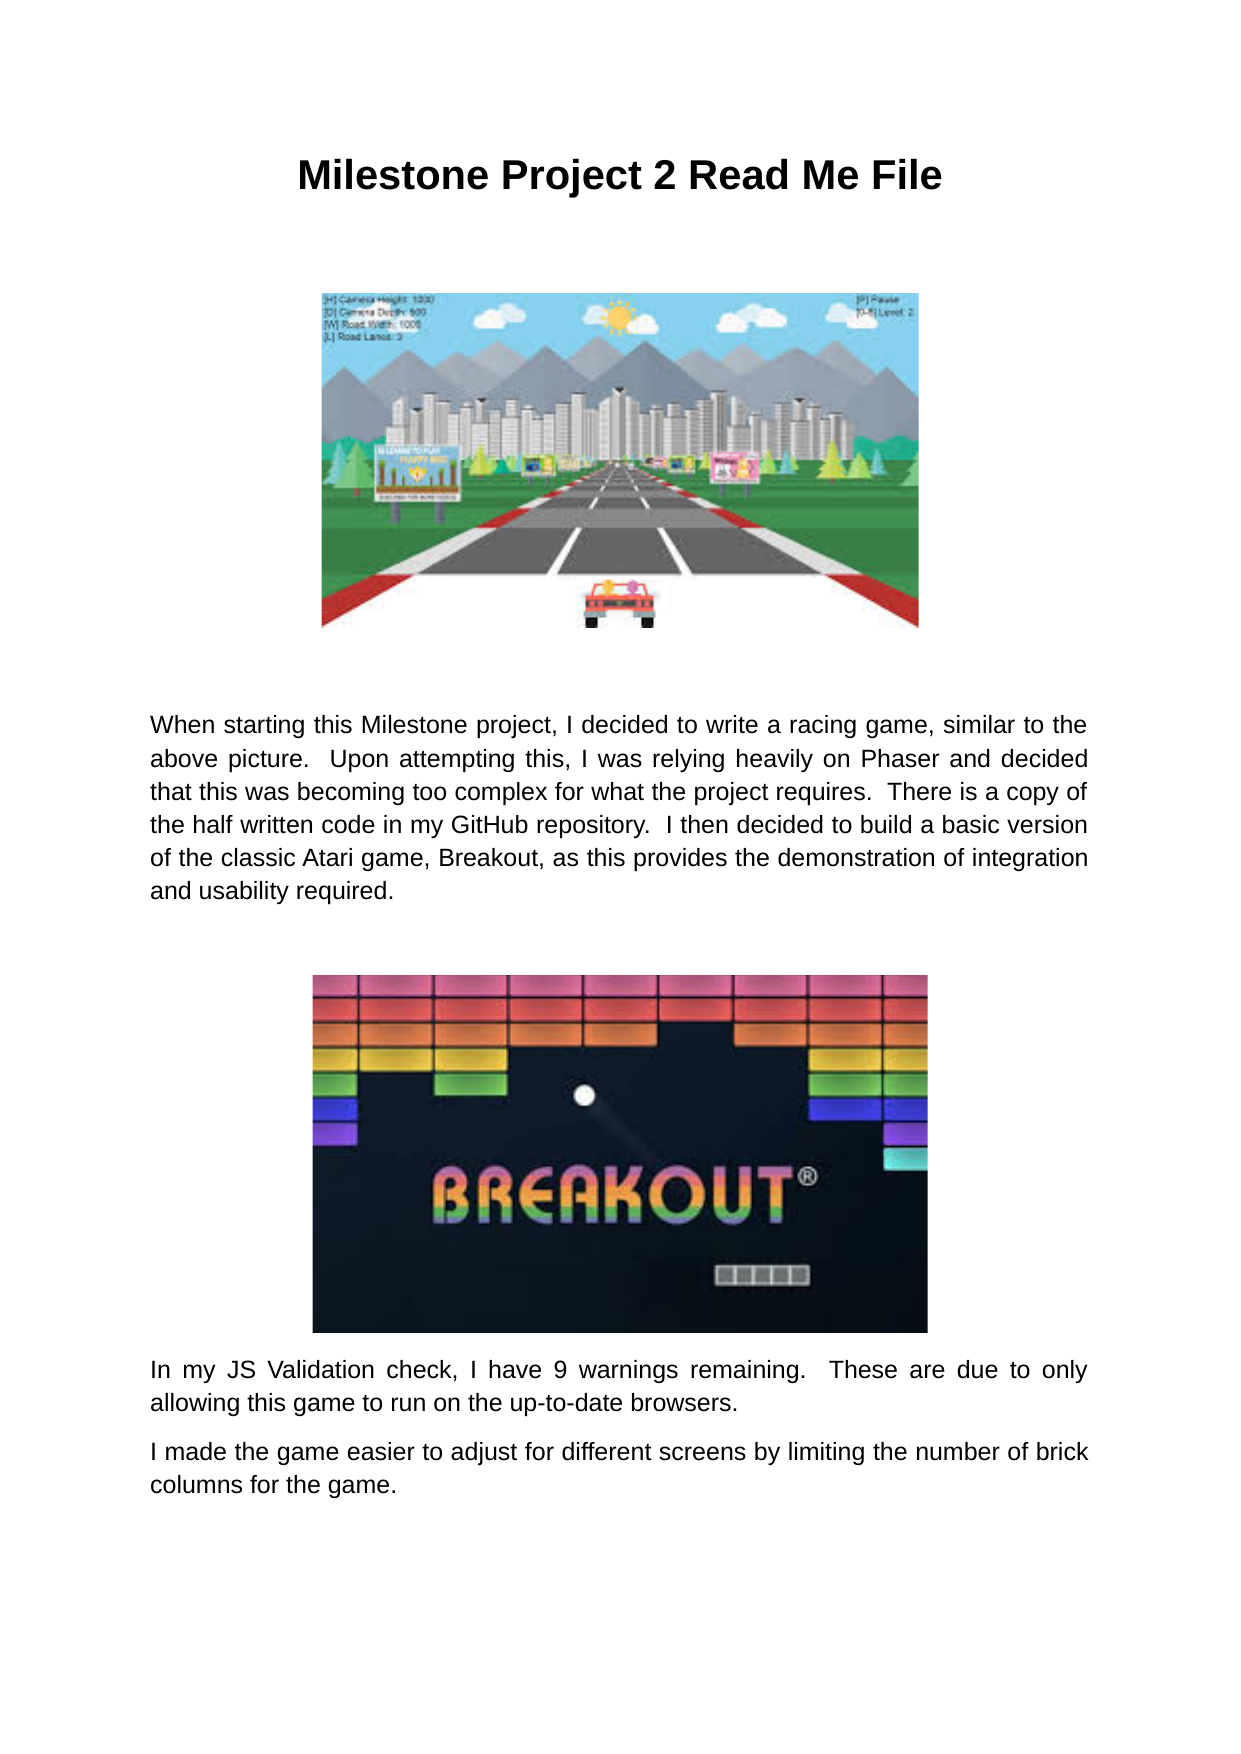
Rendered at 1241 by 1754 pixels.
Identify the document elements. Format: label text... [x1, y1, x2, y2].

text In my JS Validation check, I have 9 warnings remaining. These are due to only allowing this game to run on the up-to-date browsers. [150, 1354, 1090, 1416]
picture [312, 975, 928, 1333]
text I made the game easier to adjust for different screens by limiting the number of brick columns for the game. [150, 1437, 1090, 1499]
picture [321, 293, 919, 628]
text When starting this Milestone project, I decided to write a racing game, similar to the above picture. Upon attempting this, I was relying heavily on Phaser and decided that this was becoming too complex for what the project requires. There is a copy of the half written code in my GitHub repository. I then decided to build a basic version of the classic Atari game, Breakout, as this provides the demonstration of integration and usability required. [150, 711, 1090, 904]
text Milestone Project 2 Read Me File [150, 150, 1090, 198]
